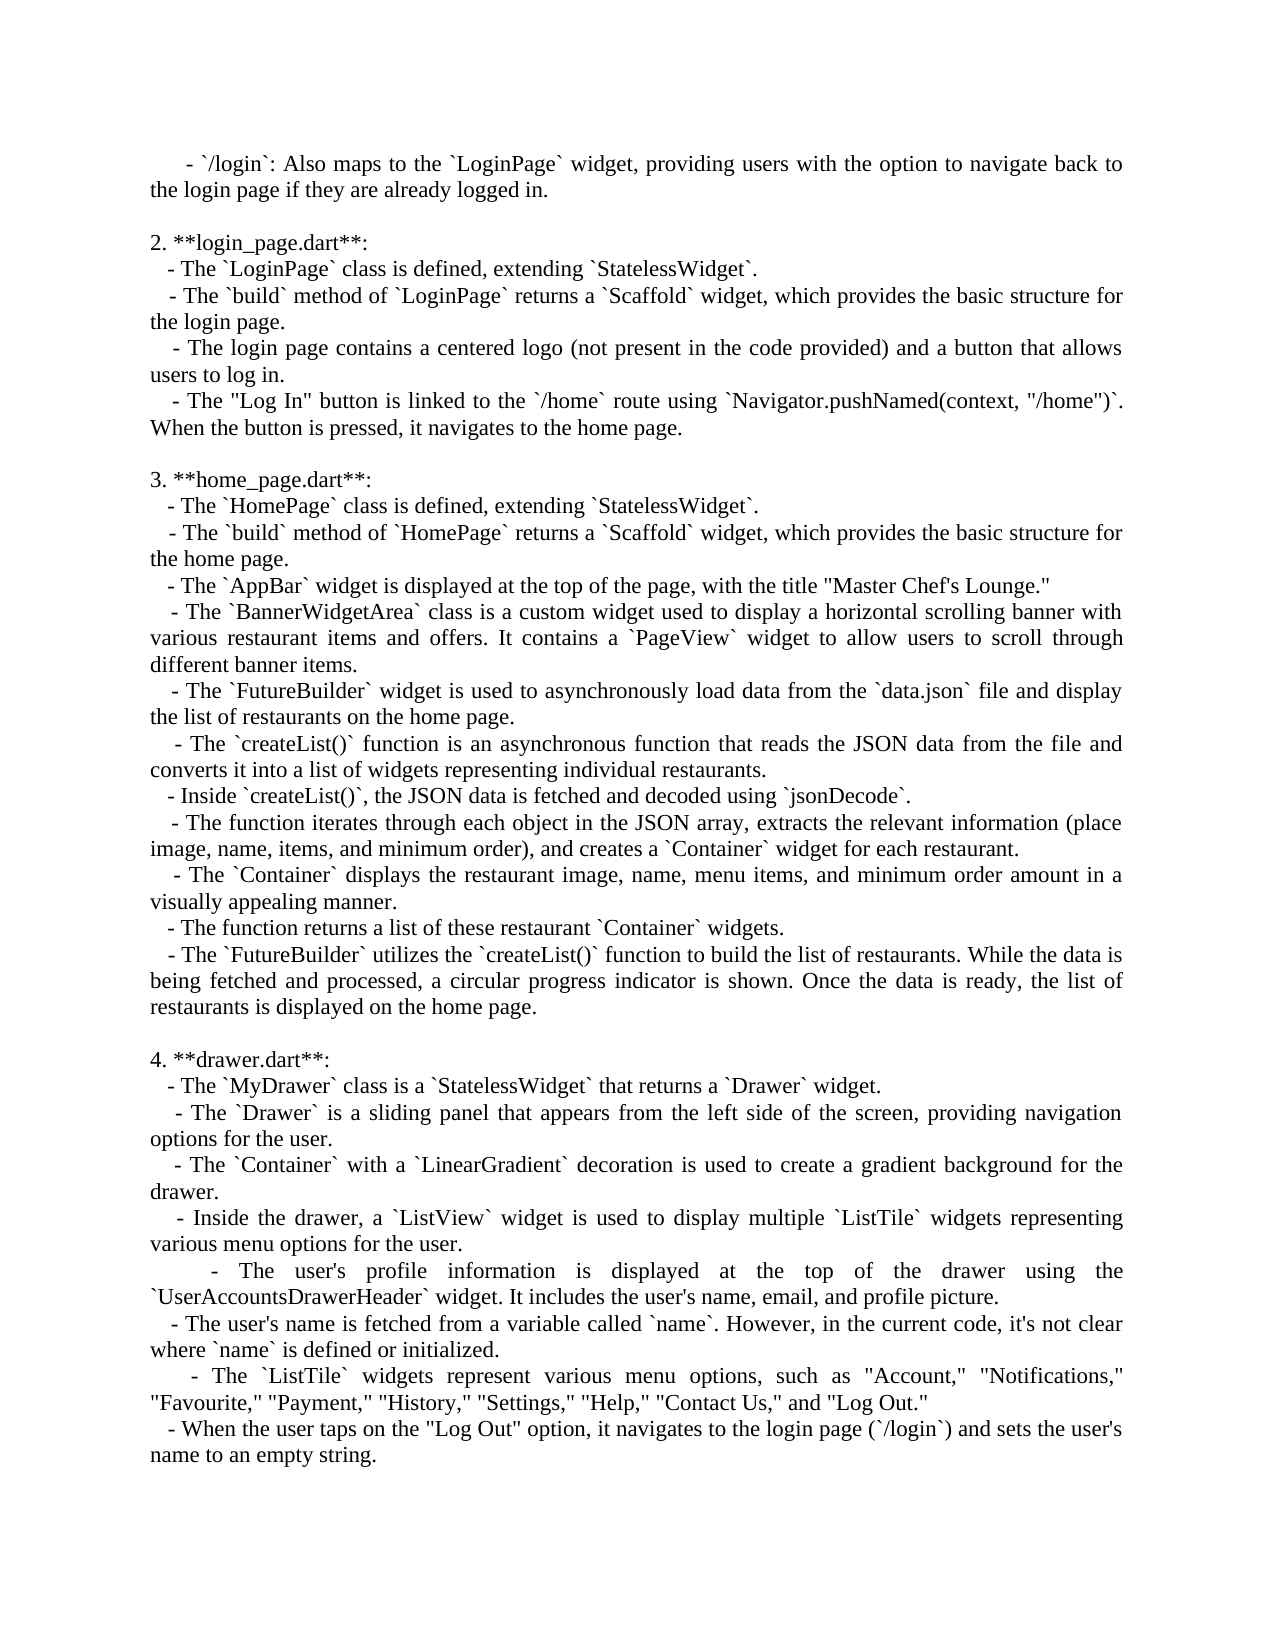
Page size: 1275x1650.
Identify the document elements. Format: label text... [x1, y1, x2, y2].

text - The function returns a list of these restaurant `Container` widgets. [150, 914, 1125, 941]
text - The "Log In" button is linked to the `/home` route using `Navigator.pushNamed(context, "/home")`. When the button is pressed, it navigates to the home page. [150, 387, 1125, 440]
text - The `build` method of `LoginPage` returns a `Scaffold` widget, which provides the basic structure for the login page. [150, 282, 1125, 334]
text - When the user taps on the "Log Out" option, it navigates to the login page (`/login`) and sets the user's name to an empty string. [150, 1415, 1125, 1468]
text - The `FutureBuilder` utilizes the `createList()` function to build the list of restaurants. While the data is being fetched and processed, a circular progress indicator is shown. Once the data is ready, the list of restaurants is displayed on the home page. [150, 941, 1125, 1020]
text - The `createList()` function is an asynchronous function that reads the JSON data from the file and converts it into a list of widgets representing individual restaurants. [150, 730, 1125, 782]
text - The `LoginPage` class is defined, extending `StatelessWidget`. [150, 255, 1125, 282]
text - The function iterates through each object in the JSON array, extracts the relevant information (place image, name, items, and minimum order), and creates a `Container` widget for each restaurant. [150, 809, 1125, 862]
text - The `FutureBuilder` widget is used to asynchronously load data from the `data.json` file and display the list of restaurants on the home page. [150, 677, 1125, 730]
text - The `HomePage` class is defined, extending `StatelessWidget`. [150, 493, 1125, 519]
text - The user's name is fetched from a variable called `name`. However, in the current code, it's not clear where `name` is defined or initialized. [150, 1309, 1125, 1362]
text - The `BannerWidgetArea` class is a custom widget used to display a horizontal scrolling banner with various restaurant items and offers. It contains a `PageView` widget to allow users to scroll through different banner items. [150, 598, 1125, 677]
text - The user's profile information is displayed at the top of the drawer using the `UserAccountsDrawerHeader` widget. It includes the user's name, email, and profile picture. [150, 1257, 1125, 1309]
text - The `build` method of `HomePage` returns a `Scaffold` widget, which provides the basic structure for the home page. [150, 519, 1125, 572]
text - The `Container` displays the restaurant image, name, menu items, and minimum order amount in a visually appealing manner. [150, 862, 1125, 914]
text 4. **drawer.dart**: [150, 1046, 1125, 1072]
text - The `Container` with a `LinearGradient` decoration is used to create a gradient background for the drawer. [150, 1151, 1125, 1204]
text 2. **login_page.dart**: [150, 229, 1125, 255]
text 3. **home_page.dart**: [150, 466, 1125, 493]
text - The `Drawer` is a sliding panel that appears from the left side of the screen, providing navigation options for the user. [150, 1099, 1125, 1151]
text - The `AppBar` widget is displayed at the top of the page, with the title "Master Chef's Lounge." [150, 572, 1125, 598]
text - Inside `createList()`, the JSON data is fetched and decoded using `jsonDecode`. [150, 782, 1125, 809]
text - The `ListTile` widgets represent various menu options, such as "Account," "Notifications," "Favourite," "Payment," "History," "Settings," "Help," "Contact Us," and "Log Out." [150, 1362, 1125, 1415]
text - Inside the drawer, a `ListView` widget is used to display multiple `ListTile` widgets representing various menu options for the user. [150, 1204, 1125, 1257]
text - The `MyDrawer` class is a `StatelessWidget` that returns a `Drawer` widget. [150, 1072, 1125, 1099]
text - The login page contains a centered logo (not present in the code provided) and a button that allows users to log in. [150, 334, 1125, 387]
text - `/login`: Also maps to the `LoginPage` widget, providing users with the option to navigate back to the login page if they are already logged in. [150, 150, 1125, 203]
